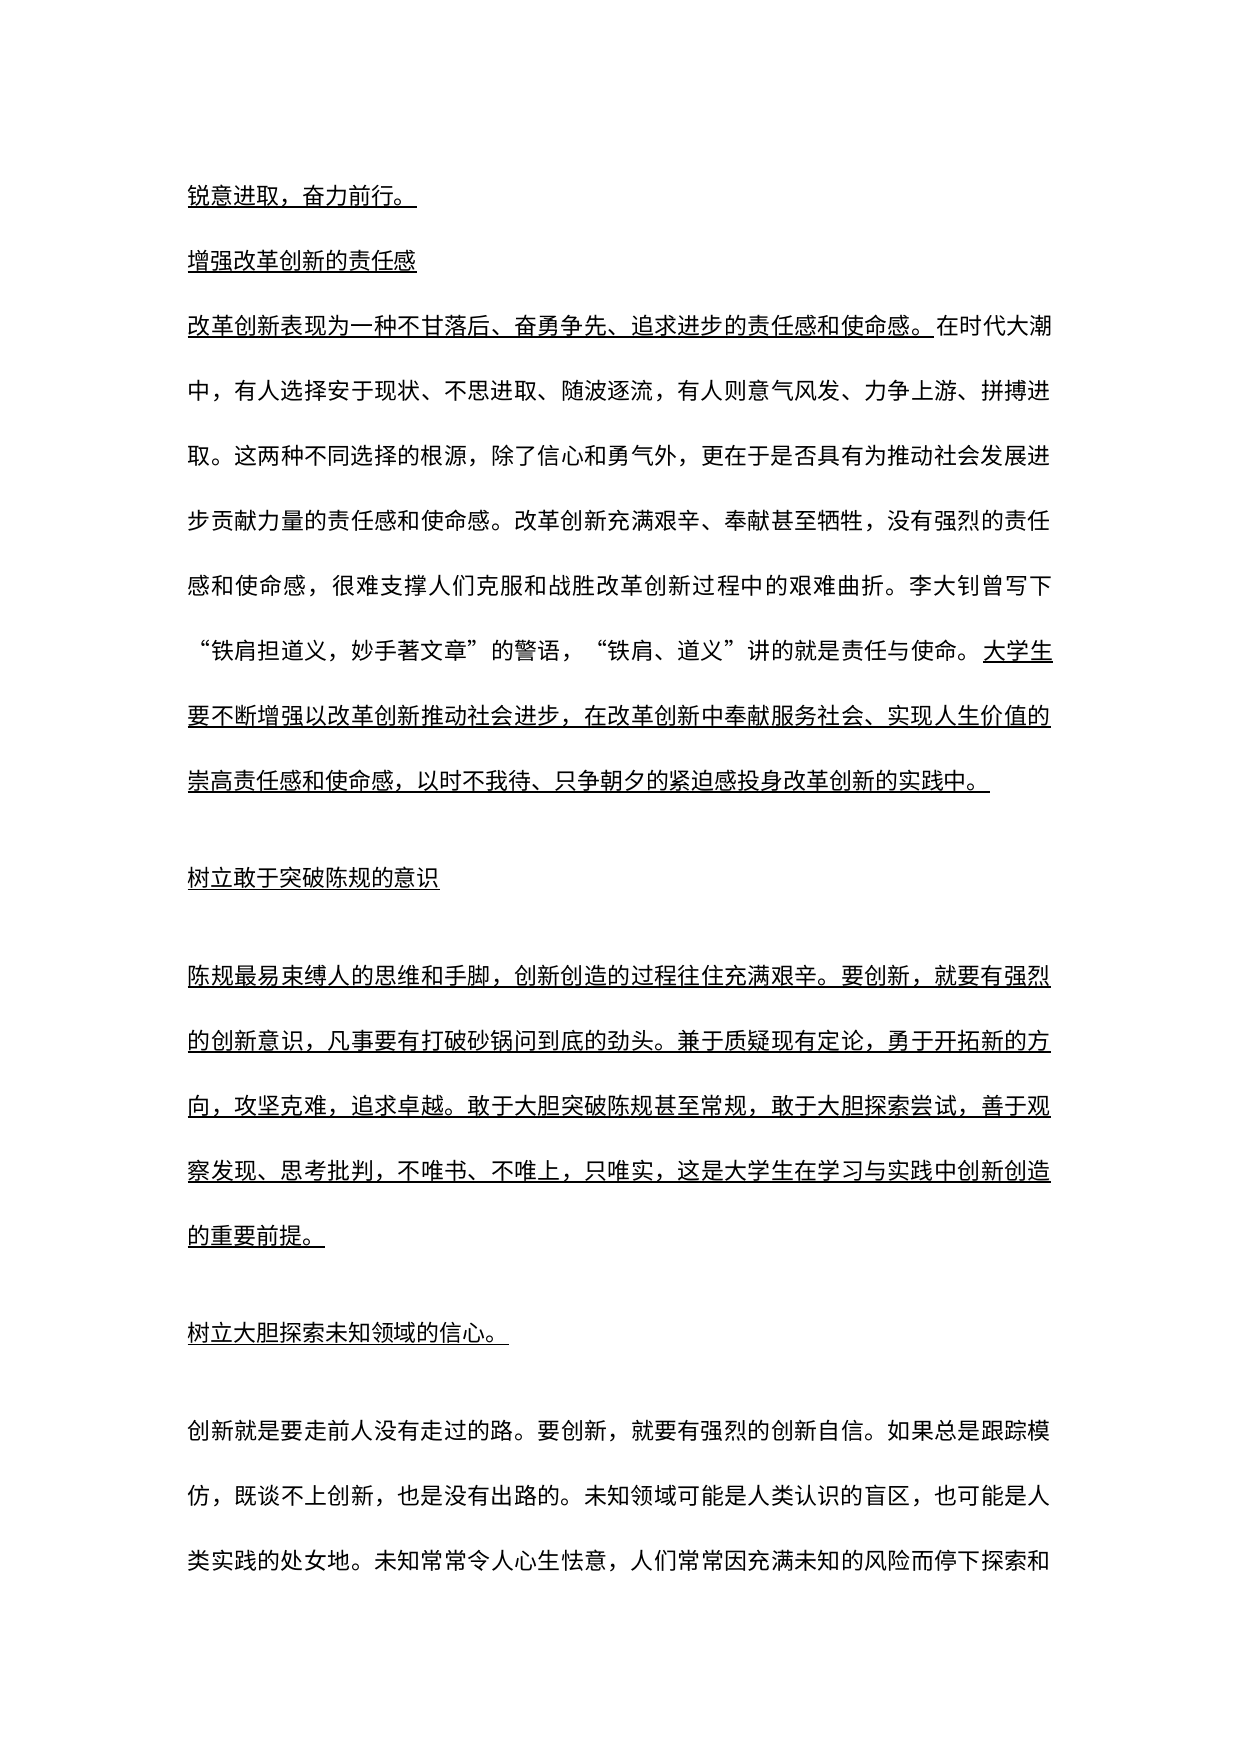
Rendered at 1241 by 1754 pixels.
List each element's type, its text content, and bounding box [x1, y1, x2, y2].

text 增强改革创新的责任感 [187, 227, 1053, 292]
text 树立大胆探索未知领域的信心。 [187, 1299, 1053, 1364]
text 陈规最易束缚人的思维和手脚，创新创造的过程往住充满艰辛。要创新，就要有强烈的创新意识，凡事要有打破砂锅问到底的劲头。兼于质疑现有定论，勇于开拓新的方向，攻坚克难，追求卓越。敢于大胆突破陈规甚至常规，敢于大胆探索尝试，善于观察发现、思考批判，不唯书、不唯上，只唯实，这是大学生在学习与实践中创新创造的重要前提。 [187, 942, 1053, 1267]
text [187, 1397, 1053, 1592]
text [187, 162, 1053, 227]
text 改革创新表现为一种不甘落后、奋勇争先、追求进步的责任感和使命感。在时代大潮中，有人选择安于现状、不思进取、随波逐流，有人则意气风发、力争上游、拼搏进取。这两种不同选择的根源，除了信心和勇气外，更在于是否具有为推动社会发展进步贡献力量的责任感和使命感。改革创新充满艰辛、奉献甚至牺牲，没有强烈的责任感和使命感，很难支撑人们克服和战胜改革创新过程中的艰难曲折。李大钊曾写下“铁肩担道义，妙手著文章”的警语，“铁肩、道义”讲的就是责任与使命。大学生要不断增强以改革创新推动社会进步，在改革创新中奉献服务社会、实现人生价值的崇高责任感和使命感，以时不我待、只争朝夕的紧迫感投身改革创新的实践中。 [187, 292, 1053, 812]
text 树立敢于突破陈规的意识 [187, 844, 1053, 909]
